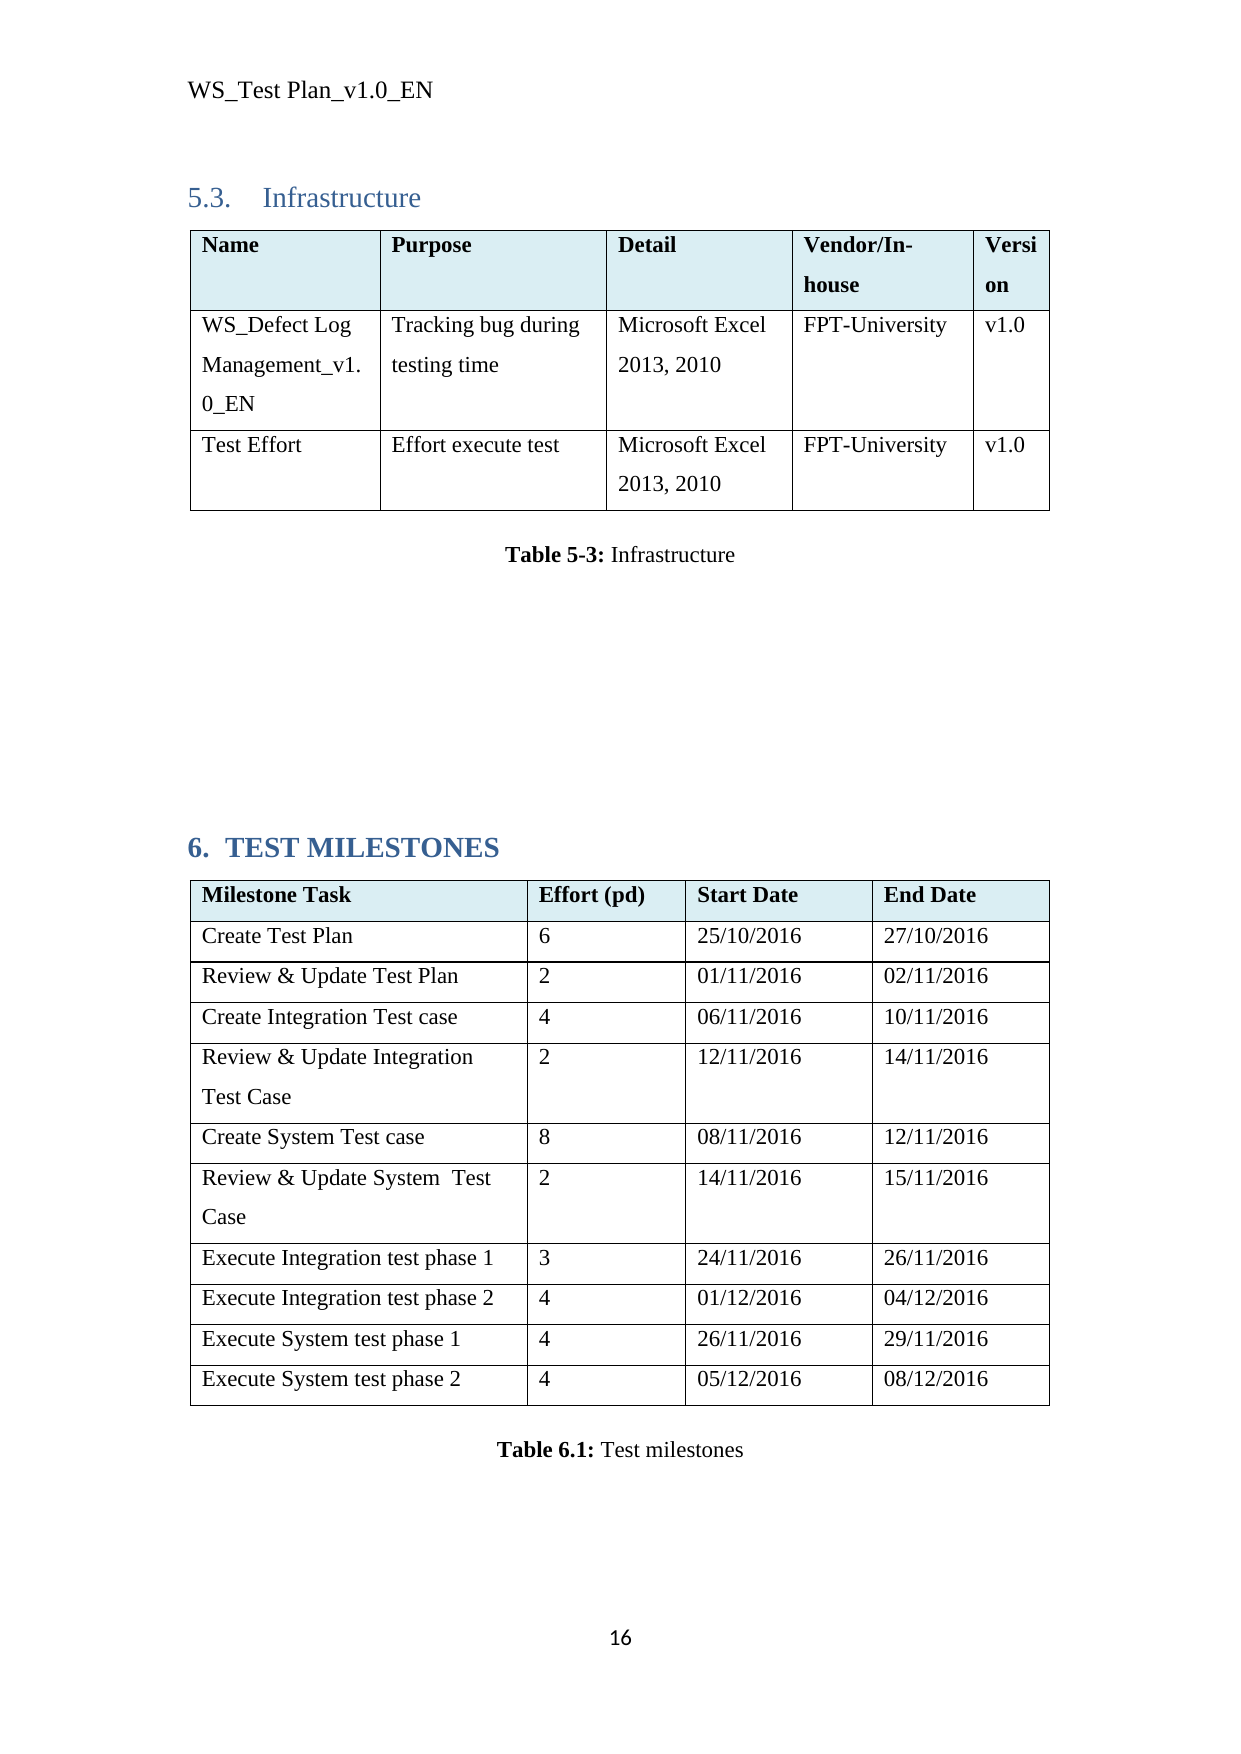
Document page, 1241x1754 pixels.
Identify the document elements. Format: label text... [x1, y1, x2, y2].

table_header Name [191, 231, 380, 310]
table_cell 14/11/2016 [873, 1044, 1049, 1122]
table_cell Effort execute test [381, 431, 606, 510]
table_cell WS_Defect Log Management_v1.0_EN [191, 311, 380, 430]
table_cell Execute Integration test phase 1 [191, 1244, 527, 1283]
table_cell 26/11/2016 [873, 1244, 1049, 1283]
table_cell Microsoft Excel 2013, 2010 [607, 311, 792, 430]
subtitle Infrastructure [187, 180, 1053, 213]
table_header End Date [873, 881, 1049, 921]
table_cell 4 [528, 1003, 685, 1042]
table_cell 2 [528, 1164, 685, 1243]
table_header Vendor/In-house [793, 231, 973, 310]
table_cell Create Test Plan [191, 922, 527, 961]
table_cell 3 [528, 1244, 685, 1283]
table_cell 2 [528, 963, 685, 1002]
table_header Version [974, 231, 1049, 310]
table_cell 08/12/2016 [873, 1366, 1049, 1405]
table_cell 4 [528, 1366, 685, 1405]
table_header Start Date [686, 881, 872, 921]
table_cell 10/11/2016 [873, 1003, 1049, 1042]
table_cell 29/11/2016 [873, 1325, 1049, 1364]
table_cell Review & Update Test Plan [191, 963, 527, 1002]
table_cell 2 [528, 1044, 685, 1122]
table_cell Tracking bug during testing time [381, 311, 606, 430]
table_header Detail [607, 231, 792, 310]
table_cell Review & Update Integration Test Case [191, 1044, 527, 1122]
table_cell 4 [528, 1285, 685, 1324]
table_cell FPT-University [793, 431, 973, 510]
table_header Purpose [381, 231, 606, 310]
table_cell FPT-University [793, 311, 973, 430]
table_cell 06/11/2016 [686, 1003, 872, 1042]
table_cell 05/12/2016 [686, 1366, 872, 1405]
table_cell 26/11/2016 [686, 1325, 872, 1364]
table_cell 08/11/2016 [686, 1124, 872, 1163]
table_cell 14/11/2016 [686, 1164, 872, 1243]
table_cell Microsoft Excel 2013, 2010 [607, 431, 792, 510]
text Table 5-3: Infrastructure [187, 230, 1053, 567]
table_cell Execute Integration test phase 2 [191, 1285, 527, 1324]
table_cell Execute System test phase 2 [191, 1366, 527, 1405]
table_cell 25/10/2016 [686, 922, 872, 961]
table_cell 15/11/2016 [873, 1164, 1049, 1243]
text Table 6.1: Test milestones [187, 880, 1053, 1462]
table_cell 24/11/2016 [686, 1244, 872, 1283]
table_cell 27/10/2016 [873, 922, 1049, 961]
table_header Milestone Task [191, 881, 527, 921]
table_cell 8 [528, 1124, 685, 1163]
table_cell v1.0 [974, 431, 1049, 510]
table_cell v1.0 [974, 311, 1049, 430]
table_cell Create Integration Test case [191, 1003, 527, 1042]
table_cell Execute System test phase 1 [191, 1325, 527, 1364]
table_cell Review & Update System Test Case [191, 1164, 527, 1243]
table_cell Create System Test case [191, 1124, 527, 1163]
table_cell 01/11/2016 [686, 963, 872, 1002]
table_header Effort (pd) [528, 881, 685, 921]
table_cell 4 [528, 1325, 685, 1364]
subtitle TEST MILESTONES [187, 830, 1053, 863]
table_cell 01/12/2016 [686, 1285, 872, 1324]
table_cell 12/11/2016 [686, 1044, 872, 1122]
table_cell 02/11/2016 [873, 963, 1049, 1002]
table_cell 12/11/2016 [873, 1124, 1049, 1163]
table_cell 6 [528, 922, 685, 961]
table_cell Test Effort [191, 431, 380, 510]
table_cell 04/12/2016 [873, 1285, 1049, 1324]
